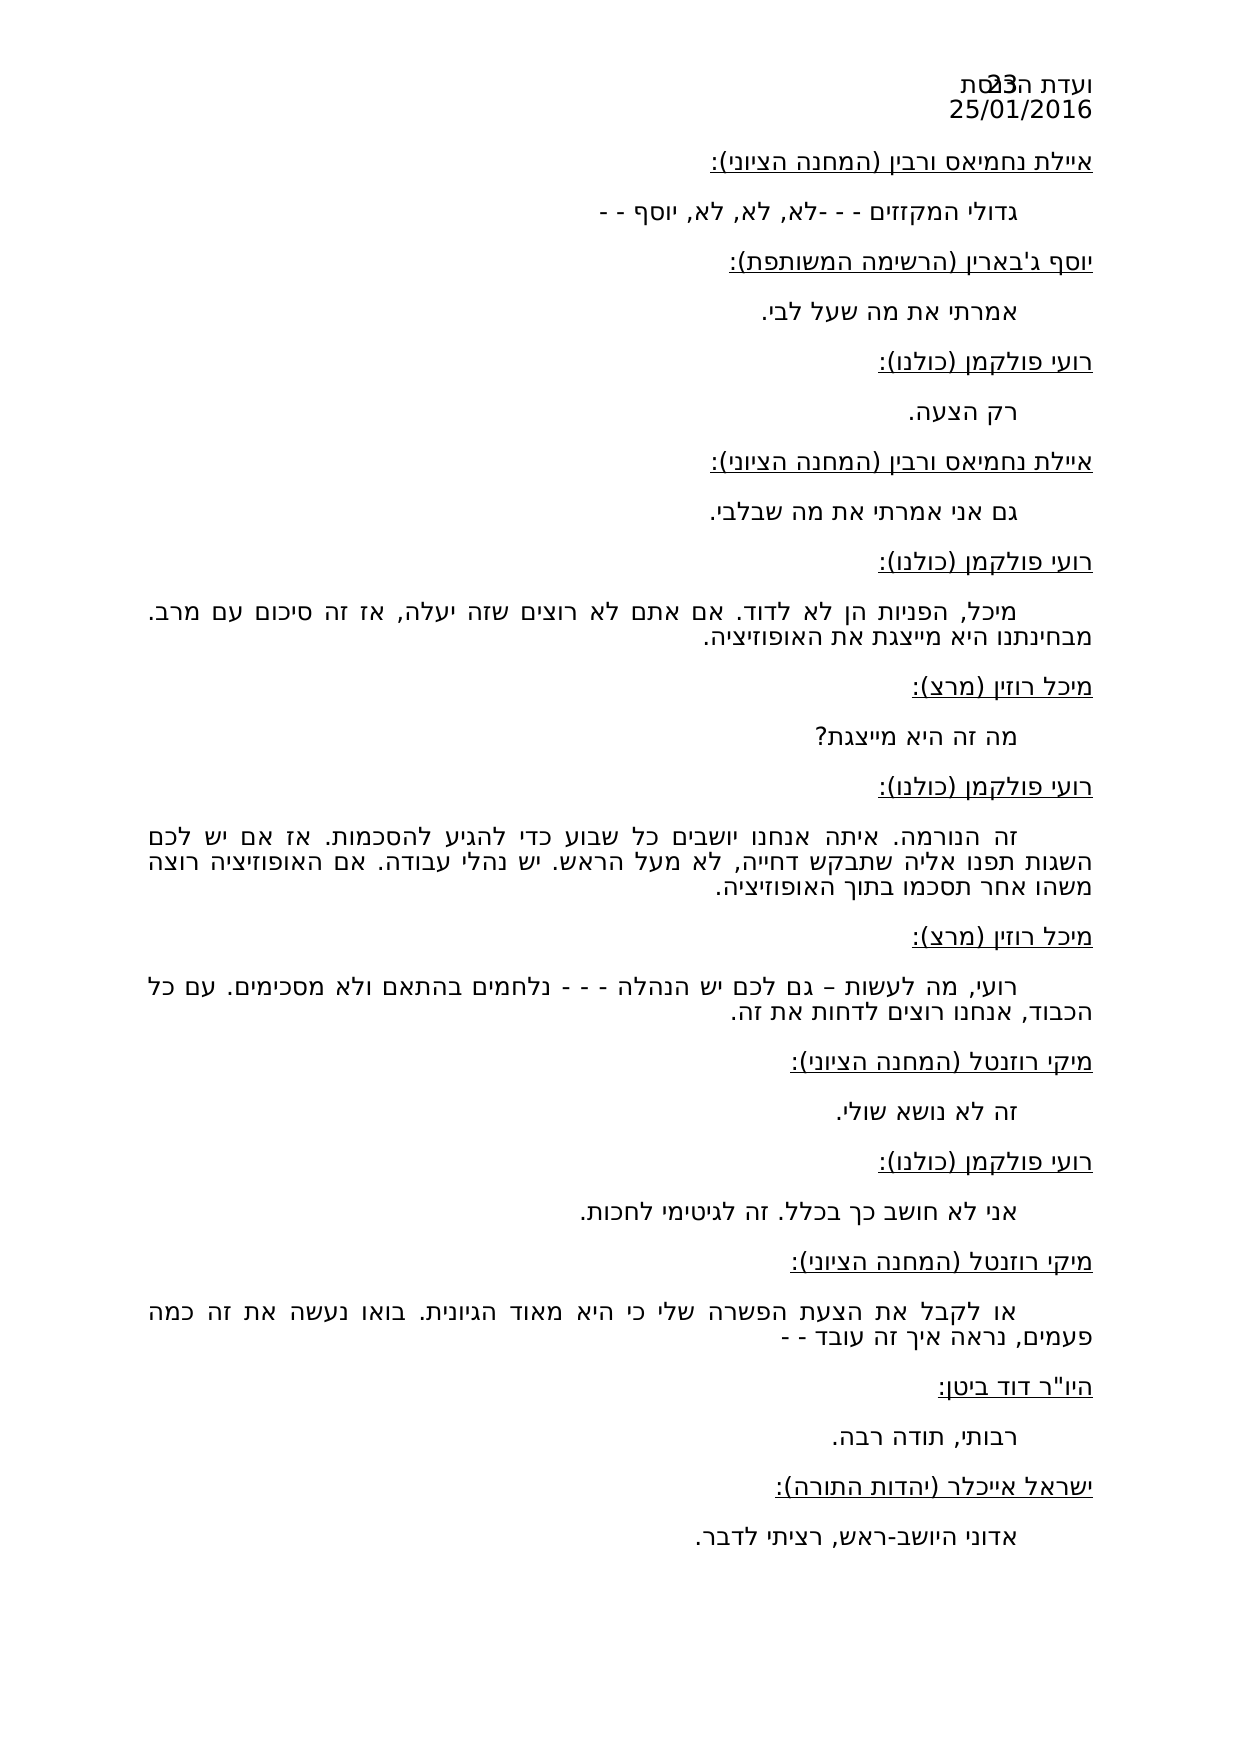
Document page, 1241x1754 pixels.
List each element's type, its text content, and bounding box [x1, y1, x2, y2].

text רועי פולקמן (כולנו): [147, 550, 1093, 575]
text מיקי רוזנטל (המחנה הציוני): [147, 1050, 1093, 1075]
text אדוני היושב-ראש, רציתי לדבר. [147, 1525, 1093, 1550]
text רועי, מה לעשות – גם לכם יש הנהלה - - - נלחמים בהתאם ולא מסכימים. עם כל הכבוד, אנחנו רוצים לדחות את זה. [147, 975, 1093, 1025]
text מה זה היא מייצגת? [147, 725, 1093, 750]
text מיכל רוזין (מרצ): [147, 925, 1093, 950]
text רק הצעה. [147, 400, 1093, 425]
text היו"ר דוד ביטן: [147, 1375, 1093, 1400]
text ישראל אייכלר (יהדות התורה): [147, 1475, 1093, 1500]
text או לקבל את הצעת הפשרה שלי כי היא מאוד הגיונית. בואו נעשה את זה כמה פעמים, נראה איך זה עובד - - [147, 1300, 1093, 1350]
text רבותי, תודה רבה. [147, 1425, 1093, 1450]
text מיכל, הפניות הן לא לדוד. אם אתם לא רוצים שזה יעלה, אז זה סיכום עם מרב. מבחינתנו היא מייצגת את האופוזיציה. [147, 600, 1093, 650]
text איילת נחמיאס ורבין (המחנה הציוני): [147, 450, 1093, 475]
text רועי פולקמן (כולנו): [147, 350, 1093, 375]
text מיכל רוזין (מרצ): [147, 675, 1093, 700]
text אמרתי את מה שעל לבי. [147, 300, 1093, 325]
text אני לא חושב כך בכלל. זה לגיטימי לחכות. [147, 1200, 1093, 1225]
text יוסף ג'בארין (הרשימה המשותפת): [147, 250, 1093, 275]
text גדולי המקזזים - - -לא, לא, לא, יוסף - - [147, 200, 1093, 225]
text רועי פולקמן (כולנו): [147, 775, 1093, 800]
text זה לא נושא שולי. [147, 1100, 1093, 1125]
text מיקי רוזנטל (המחנה הציוני): [147, 1250, 1093, 1275]
text איילת נחמיאס ורבין (המחנה הציוני): [147, 150, 1093, 175]
text גם אני אמרתי את מה שבלבי. [147, 500, 1093, 525]
text רועי פולקמן (כולנו): [147, 1150, 1093, 1175]
text זה הנורמה. איתה אנחנו יושבים כל שבוע כדי להגיע להסכמות. אז אם יש לכם השגות תפנו אליה שתבקש דחייה, לא מעל הראש. יש נהלי עבודה. אם האופוזיציה רוצה משהו אחר תסכמו בתוך האופוזיציה. [147, 825, 1093, 900]
